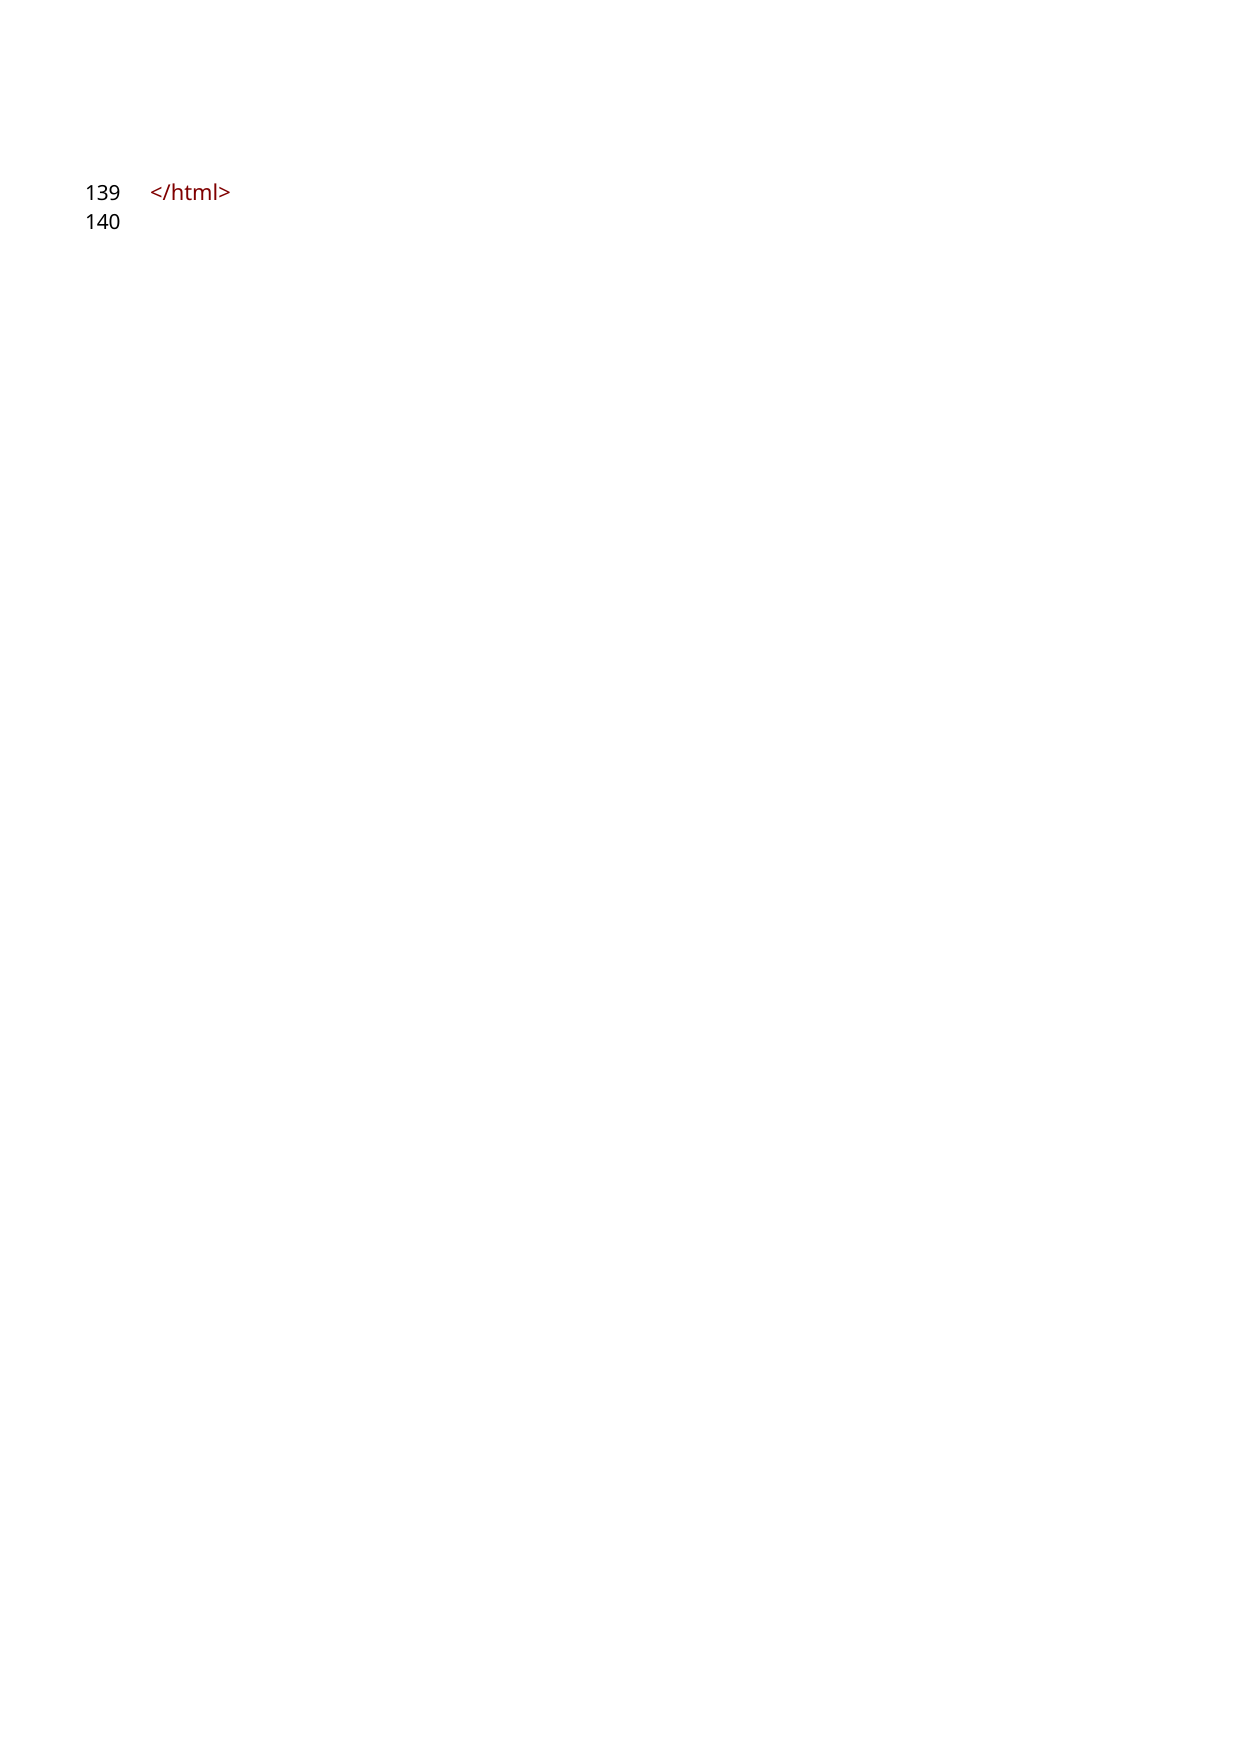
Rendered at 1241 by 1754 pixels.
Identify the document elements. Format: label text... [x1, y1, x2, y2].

text </html> [150, 177, 1090, 207]
